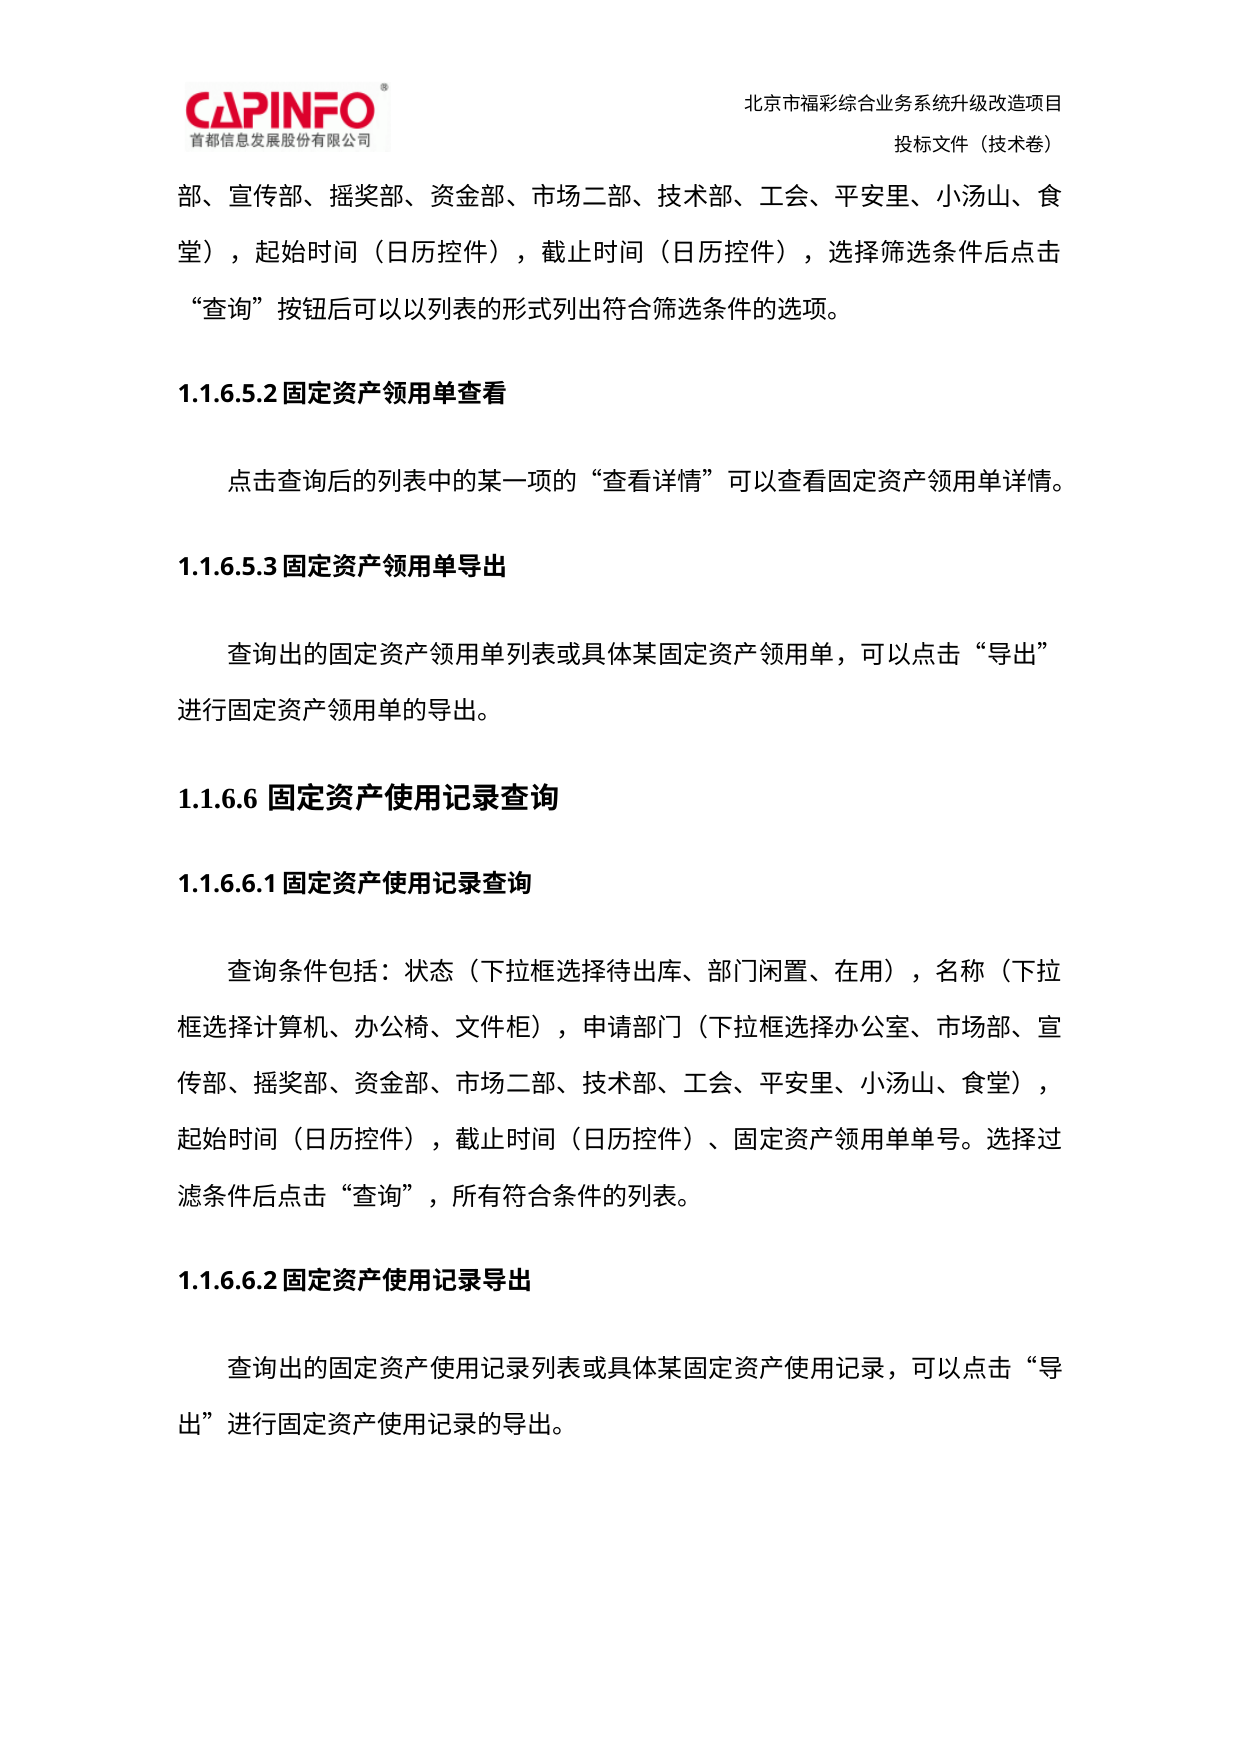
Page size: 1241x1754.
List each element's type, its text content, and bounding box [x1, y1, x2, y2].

subtitle 固定资产使用记录查询 [177, 862, 1063, 900]
text 查询出的固定资产领用单列表或具体某固定资产领用单，可以点击“导出”进行固定资产领用单的导出。 [177, 634, 1063, 728]
text 查询条件包括：状态（下拉框选择待出库、部门闲置、在用），名称（下拉框选择计算机、办公椅、文件柜），申请部门（下拉框选择办公室、市场部、宣传部、摇奖部、资金部、市场二部、技术部、工会、平安里、小汤山、食堂），起始时间（日历控件），截止时间（日历控件）、固定资产领用单单号。选择过滤条件后点击“查询”，所有符合条件的列表。 [177, 950, 1063, 1213]
subtitle 固定资产领用单导出 [177, 546, 1063, 583]
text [177, 176, 1063, 326]
subtitle 固定资产领用单查看 [177, 373, 1063, 411]
text 查询出的固定资产使用记录列表或具体某固定资产使用记录，可以点击“导出”进行固定资产使用记录的导出。 [177, 1348, 1063, 1442]
subtitle 固定资产使用记录导出 [177, 1260, 1063, 1298]
text 点击查询后的列表中的某一项的“查看详情”可以查看固定资产领用单详情。 [177, 461, 1063, 499]
subtitle 固定资产使用记录查询 [177, 758, 1063, 833]
